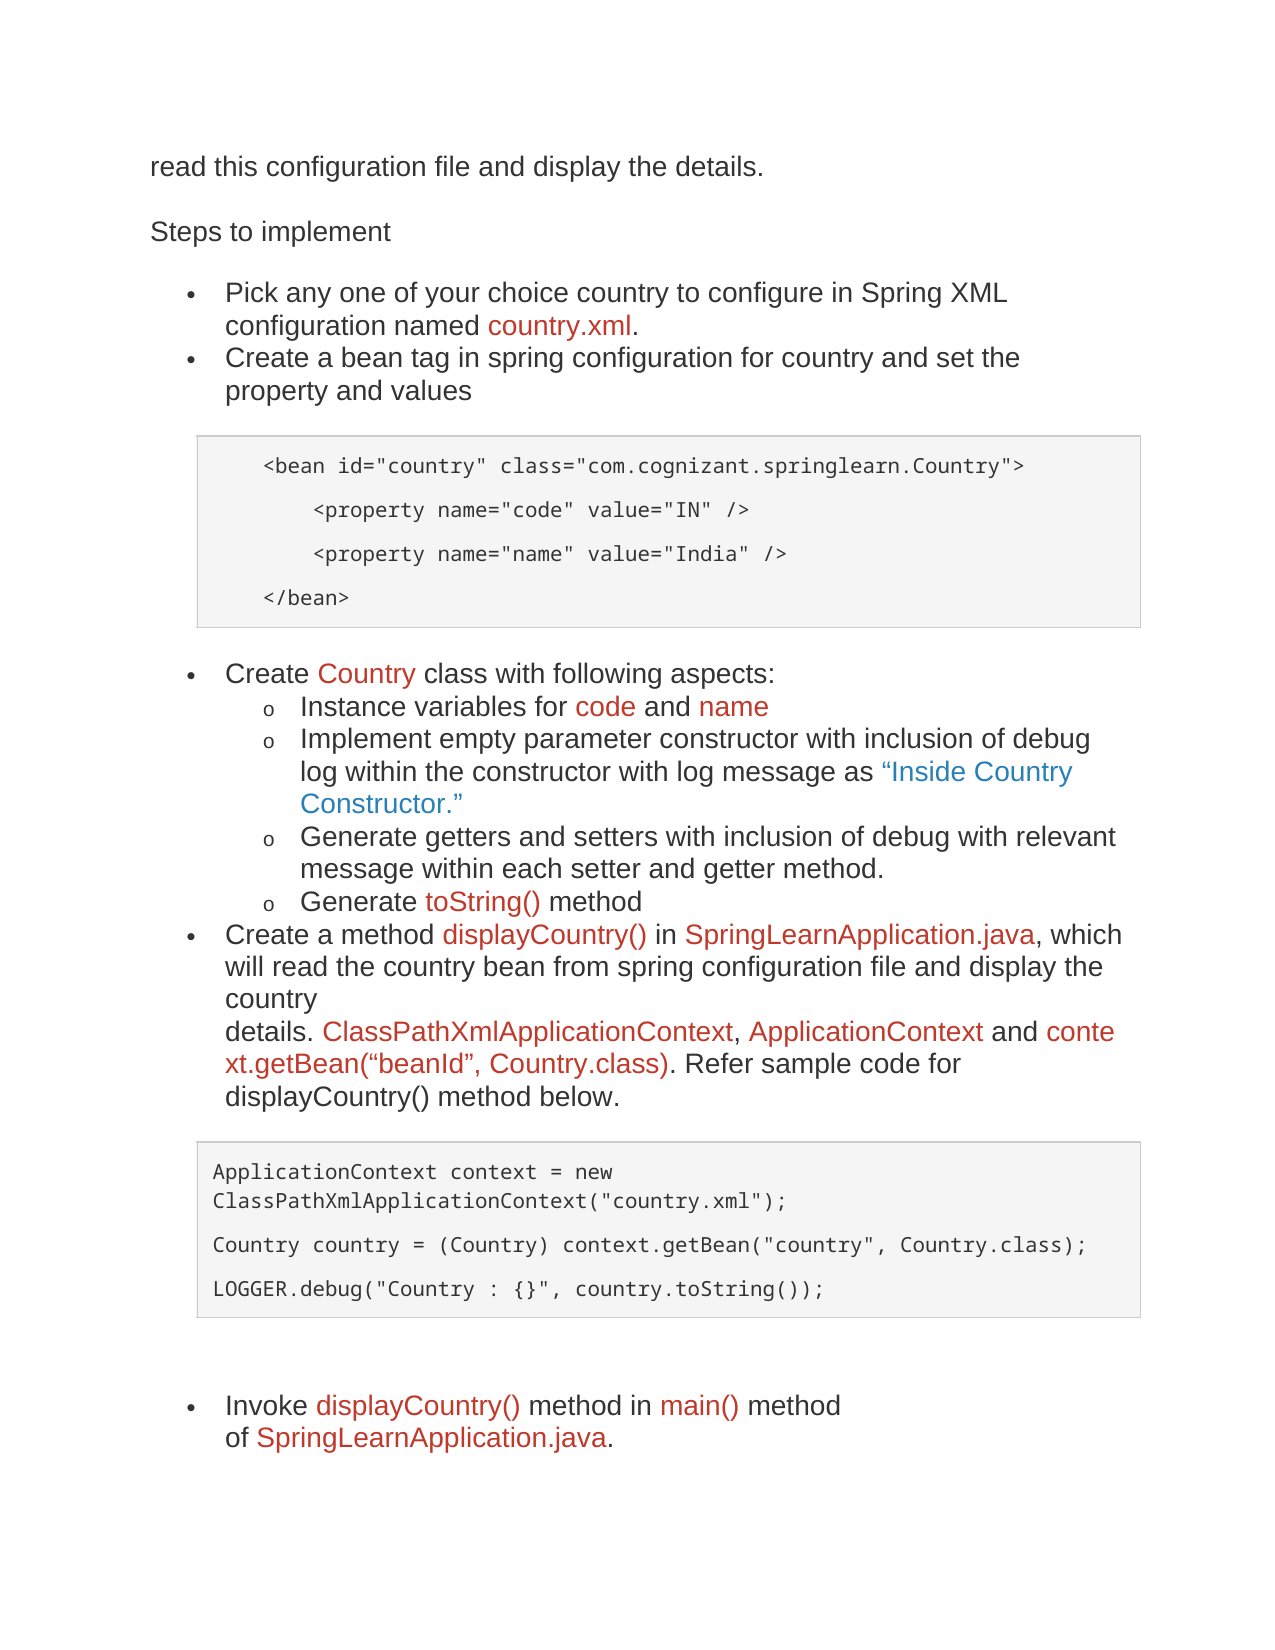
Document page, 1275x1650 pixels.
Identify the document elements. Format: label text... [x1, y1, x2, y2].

text <property name="name" value="India" /> [198, 523, 1140, 567]
list Generate toString() method [262, 885, 1125, 918]
list Pick any one of your choice country to configure in Spring XML configuration named country.xml. [187, 276, 1125, 341]
text <bean id="country" class="com.cognizant.springlearn.Country"> [198, 437, 1140, 479]
list Create a method displayCountry() in SpringLearnApplication.java, which will read the country bean from spring configuration file and display the country details. ClassPathXmlApplicationContext, ApplicationContext and context.getBean(“beanId”, Country.class). Refer sample code for displayCountry() method below. [187, 918, 1125, 1112]
list Create Country class with following aspects: [187, 657, 1125, 689]
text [150, 150, 1125, 247]
text Country country = (Country) context.getBean("country", Country.class); [198, 1214, 1140, 1258]
text LOGGER.debug("Country : {}", country.toString()); [198, 1258, 1140, 1317]
list Implement empty parameter constructor with inclusion of debug log within the constructor with log message as “Inside Country Constructor.” [262, 722, 1125, 820]
text <property name="code" value="IN" /> [198, 479, 1140, 523]
list Generate getters and setters with inclusion of debug with relevant message within each setter and getter method. [262, 820, 1125, 885]
list Create a bean tag in spring configuration for country and set the property and values [187, 341, 1125, 406]
text </bean> [198, 567, 1140, 627]
text ApplicationContext context = new ClassPathXmlApplicationContext("country.xml"); [198, 1143, 1140, 1214]
list Invoke displayCountry() method in main() method of SpringLearnApplication.java. [187, 1388, 1125, 1453]
list Instance variables for code and name [262, 689, 1125, 722]
